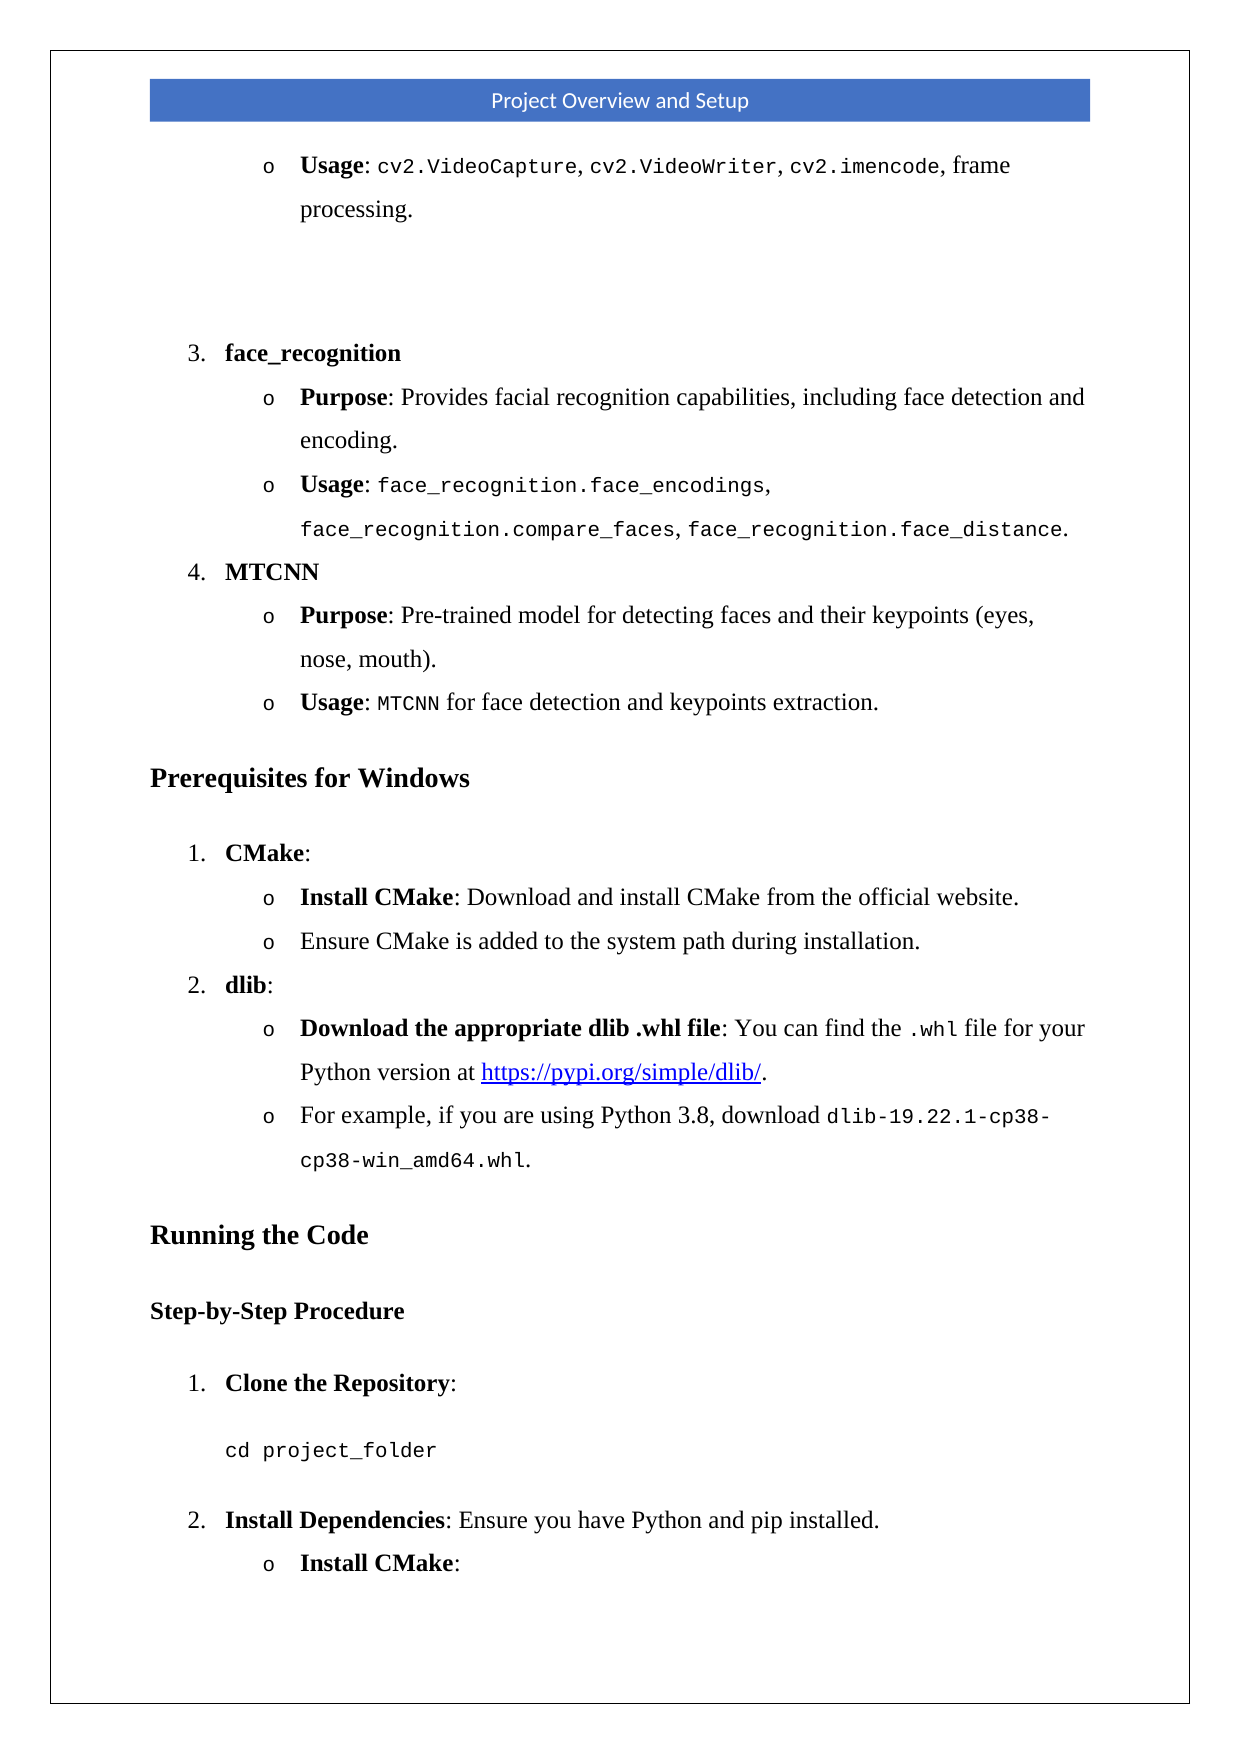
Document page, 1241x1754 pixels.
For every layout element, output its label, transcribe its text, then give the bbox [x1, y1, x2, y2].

list Usage: cv2.VideoCapture, cv2.VideoWriter, cv2.imencode, frame processing. [262, 150, 1090, 223]
text cd project_folder [225, 1440, 1090, 1464]
list For example, if you are using Python 3.8, download dlib-19.22.1-cp38-cp38-win_amd64.whl. [262, 1101, 1090, 1174]
list Install Dependencies: Ensure you have Python and pip installed. [187, 1505, 1090, 1534]
list Usage: face_recognition.face_encodings, face_recognition.compare_faces, face_recognition.face_distance. [262, 469, 1090, 542]
list CMake: [187, 838, 1090, 867]
list face_recognition [187, 338, 1090, 367]
list Install CMake: [262, 1548, 1090, 1578]
list Ensure CMake is added to the system path during installation. [262, 926, 1090, 956]
list Install CMake: Download and install CMake from the official website. [262, 882, 1090, 911]
list Download the appropriate dlib .whl file: You can find the .whl file for your Python version at https://pypi.org/simple/dlib/. [262, 1013, 1090, 1086]
list Purpose: Provides facial recognition capabilities, including face detection and encoding. [262, 382, 1090, 454]
list Clone the Repository: [187, 1368, 1090, 1397]
list Usage: MTCNN for face detection and keypoints extraction. [262, 687, 1090, 717]
text Running the Code [150, 1218, 1090, 1251]
text Step-by-Step Procedure [150, 1296, 1090, 1324]
list dlib: [187, 970, 1090, 999]
list Purpose: Pre-trained model for detecting faces and their keypoints (eyes, nose, mouth). [262, 600, 1090, 673]
text Prerequisites for Windows [150, 761, 1090, 793]
list MTCNN [187, 557, 1090, 586]
